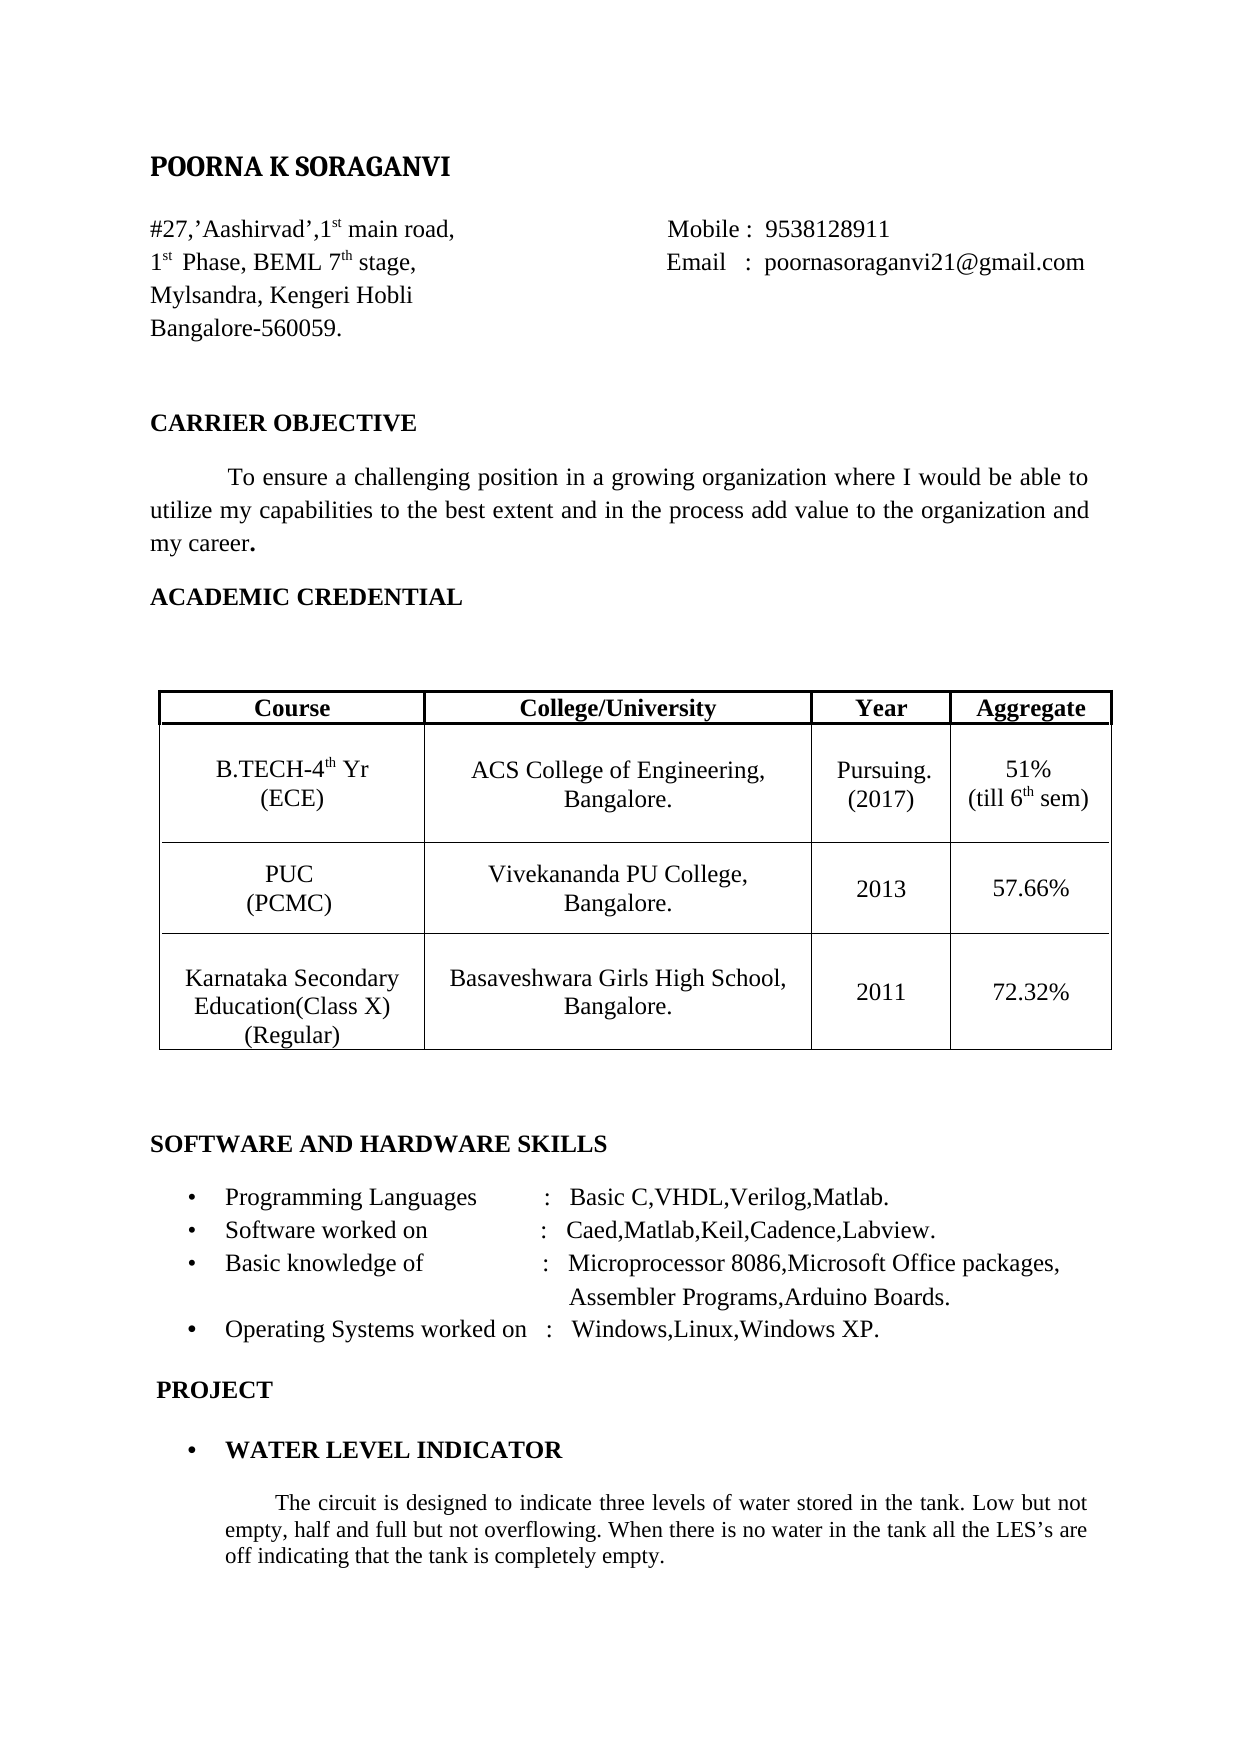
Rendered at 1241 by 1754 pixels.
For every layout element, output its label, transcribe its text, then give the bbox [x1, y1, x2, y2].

text To ensure a challenging position in a growing organization where I would be able to utilize my capabilities to the best extent and in the process add value to the organization and my career. [150, 462, 1090, 557]
table_cell 51% (till 6th sem) [951, 722, 1111, 842]
text ACADEMIC CREDENTIAL [150, 582, 1090, 611]
table_header Aggregate [952, 693, 1110, 722]
text Bangalore-560059. [150, 313, 1090, 342]
text #27,’Aashirvad’,1st main road, Mobile : 9538128911 [150, 214, 1090, 242]
table_cell B.TECH-4th Yr (ECE) [160, 722, 424, 842]
text 1st Phase, BEML 7th stage, Email : poornasoraganvi21@gmail.com [150, 247, 1090, 276]
text Assembler Programs,Arduino Boards. [187, 1282, 1090, 1310]
table_cell Basaveshwara Girls High School, Bangalore. [425, 934, 811, 1049]
table_cell PUC (PCMC) [160, 842, 424, 933]
table_cell Pursuing. (2017) [812, 725, 950, 842]
text POORNA K SORAGANVI [150, 150, 1090, 183]
table_header College/University [426, 693, 810, 722]
list Software worked on : Caed,Matlab,Keil,Cadence,Labview. [187, 1216, 1090, 1244]
table_cell 72.32% [951, 933, 1111, 1049]
list Basic knowledge of : Microprocessor 8086,Microsoft Office packages, [187, 1248, 1090, 1277]
table_header Course [161, 693, 423, 722]
table_cell 2013 [812, 843, 950, 933]
table_cell Vivekananda PU College, Bangalore. [425, 843, 811, 933]
list Programming Languages : Basic C,VHDL,Verilog,Matlab. [187, 1182, 1090, 1211]
table_cell ACS College of Engineering, Bangalore. [425, 725, 811, 842]
text The circuit is designed to indicate three levels of water stored in the tank. Low but not empty, half and full but not overflowing. When there is no water in the tank all the LES’s are off indicating that the tank is completely empty. [225, 1489, 1090, 1568]
text PROJECT [150, 1376, 1090, 1404]
text SOFTWARE AND HARDWARE SKILLS [150, 1129, 1090, 1157]
list Operating Systems worked on : Windows,Linux,Windows XP. [187, 1314, 1090, 1343]
text Mylsandra, Kengeri Hobli [150, 280, 1090, 308]
text CARRIER OBJECTIVE [150, 408, 1090, 437]
list WATER LEVEL INDICATOR [187, 1436, 1090, 1464]
table_cell Karnataka Secondary Education(Class X) (Regular) [160, 933, 424, 1049]
table_header Year [813, 693, 949, 722]
table_cell 57.66% [951, 842, 1111, 933]
table_cell 2011 [812, 934, 950, 1049]
